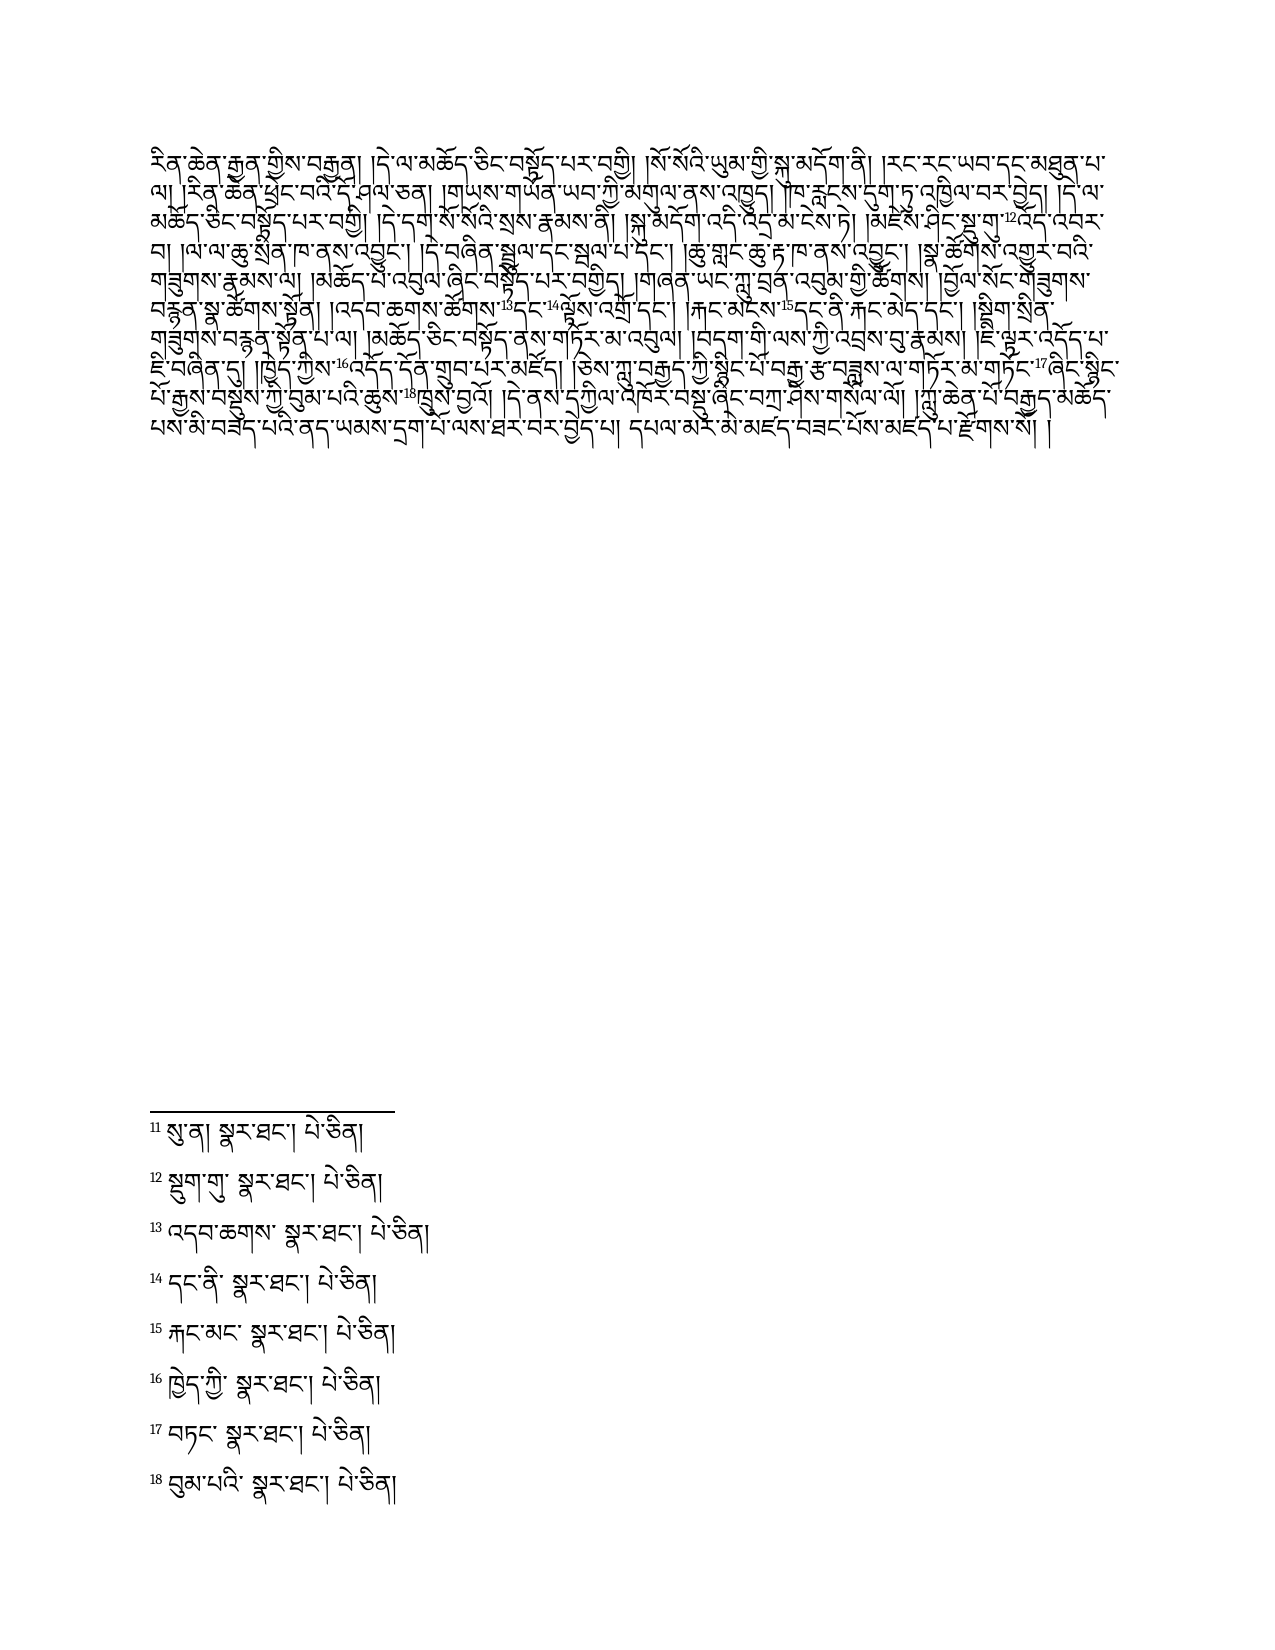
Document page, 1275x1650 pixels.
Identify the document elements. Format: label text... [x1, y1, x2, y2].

text ༄༅། །​དཔལ་རྡོ་རྗེ་རྣམ་པར་འཇོམས་པ་ལ་ཕྱག་འཚལ་ལོ། །​མི་བཟད་གདོན་གྱིས་ཉེན་པའི་སེམས་ཅན་ལ་ཕན་ཐོགས་པར་འདོད་པའི་སྒྲུབ་པ་པོ་དམ་ཚིག་དང་ལྡན་པས། ཀླུ་ཆེན་པོ་བརྒྱད་མཆོད་པར་འདོད་པའི་དཀྱིལ་འཁོར་སྔ་མ་བཞིན་དུ་བཞེངས་ལ་རལ་གྲི་དང་། མདའ་རྣམས་ཀྱིས་མཐའ་མ་བསྐོར་ལ། དབུས་སུ་གཙོ་བོའི་བུམ་པ་བཙུགས་ལ། གཟུངས་ཐག་གིས་གདགས། པདྨའི་འདབ་མ་རྣམས་ཀྱི་སྟེང་དུ་ཀླུ་སོ་སོའི་གཟུགས་བརྙན་བཀོད་པ་དང་། སོ་སོའི་གཏོར་མ་དཀར་གསུམ་མངར་གསུམ་དང་། རྩི་སྨན་སྣ་ཚོགས་པ་དང་ལྡན་པར་ཡང་བཤམ་མོ། །​དཀོན་མཆོག་དང་ཀླུ་རྣམས་མཆོད་པའི་ལྷ་བཤོས་དང་། མར་མེ་ལ་སོགས་པ་མཆོད་པའི་བྱེ་བྲག་ཅི་འབྱོར་པ་རྣམས་བཤམ་མོ། །​ཕྱོགས་སྐྱོང་དང་བགེགས་རྣམས་ལ་གཏོར་མ་བཤམ་ཞིང་གཏང་ངོ། །​དེ་ནས་ཀླུ་ཆེན་པོ་རྣམས་སོ་སོའི་གནས་སུ་སྤྱན་དྲང་བ་ནི། ཧཱུཾ་རྒྱ་མཚོ་ཡངས་པའི་དཀྱིལ་འཁོར་ནས། །​མཐའ་ཡས་འཇོག་པོ་ཀརྐོ་ཊ། །​ཨུ་ལི་ཀ་དང་ནོར་རྒྱས་དང་། །​པདྨ་དང་ནི་བ་སུ་ན། །​ཀླུ་ཆེན་བརྒྱད་པོ་འཁོར་དང་བཅས། །​བཙུན་མོ་རྣམས་ཀྱིས་མགུལ་ནས་འཁྱུད། །​ཡབ་ཡུམ་སྲས་དང་བཅས་པ་རྣམས། །​འདིར་གཤེགས་སྤྱན་འདྲེན་མཆོད་པར་འབུལ། ཨོཾ་ཕུཿ་སྭཱ་ཧཱ། ས་མ་ཡཱ། དེ་ནས་བསྟོད་ཅིང་གཏོར་མ་དབུལ་བ་ནི། ཧཱུྃ་ཤར་ཕྱོགས་ཀླུ་རྒྱལ་མཐའ་ཡས་ནི། །​སྐུ་མདོག་སེར་ལ་འོད་ཟེར་འབར། །​ཕྱག་མཚན་པདྨ་ཞགས་པ་བསྣམས། །​སྤྱི་གཙུག་ཡིད་བཞིན་ནོར་བུ་དང་། །​སྦྲུལ་མགོ་བདུན་གྱི་གདེངས་ཀ་ཅན། །​སྦྲུལ་དང་རིན་ཆེན་རྒྱན་གྱིས་བརྒྱན། །​དེ་ལ་མཆོད་ཅིང་བསྟོད་པར་བགྱི། །​ལྷོ་ཕྱོགས་ཀླུ་རྒྱལ་འཇོག་པོ་ནི། །​ཞལ་གཅིག་ཕྱག་གཉིས་རོ་སྨད་སྦྲུལ། །​སྐུ་མདོག་དཀར་ལ་འོད་ཟེར་འབར། །​ཕྱག་མཚན་པདྨ་ཞགས་པ་བསྣམས། །​སྤྱི་གཙུག་ཡིད་བཞིན་ནོར་བུ་དང་། །​སྦྲུལ་མགོ་བདུན་གྱི་གདེངས་ཀ་ཅན། །​སྦྲུལ་དང་རིན་ཆེན་རྒྱན་གྱིས་བརྒྱན། །​དེ་ལ་མཆོད་ཅིང་བསྟོད་པར་བགྱི། །​ནུབ་ཕྱོགས་ཀླུ་དབང་ཀརྐོ་ཊ། །​ཞལ་གཅིག་ཕྱག་གཉིས་རོ་སྨད་སྦྲུལ། །​སྐུ་མདོག་དམར་ལ་འོད་ཟེར་འབར། །​ཕྱག་མཚན་པདྨ་ཞགས་པ་བསྣམས། །​སྤྱི་གཙུག་ཡིད་བཞིན་ནོར་བུ་དང་། །​སྦྲུལ་མགོ་བདུན་གྱི་གདེངས་ཀ་ཅན། །​སྦྲུལ་དང་རིན་ཆེན་རྒྱན་གྱིས་བརྒྱན། །​དེ་ལ་མཆོད་ཅིང་བསྟོད་པར་བགྱི། །​བྱང་ཕྱོགས་ཀླུ་རྒྱལ་ཨུ་ལི་ཀ །​ཞལ་གཅིག་ཕྱག་གཉིས་རོ་སྨད་སྦྲུལ། །​སྐུ་མདོག་དམར་སྐྱ་འོད་ཟེར་འབར། །​ཕྱག་མཚན་པདྨ་ཞགས་པ་བསྣམས། །​སྤྱི་གཙུག་ཡིད་བཞིན་ནོར་བུ་དང་། །​སྦྲུལ་མགོ་བདུན་གྱི་གདེངས་ཀ་ཅན། །​སྦྲུལ་དང་རིན་ཆེན་རྒྱན་གྱིས་བརྒྱན། །​དེ་ལ་མཆོད་ཅིང་བསྟོད་པར་བགྱི། །​ཤར་ལྷོར་ཀླུ་རྒྱལ་ནོར་རྒྱས་ནི། །​ཞལ་གཅིག་ཕྱག་གཉིས་རོ་སྨད་སྦྲུལ། །​སྐུ་མདོག་སེར་སྐྱ་འོད་ཟེར་འབར། །​ཕྱག་མཚན་པདྨ་ཞགས་པ་བསྣམས། །​སྤྱི་གཙུག་ཡིད་བཞིན་ནོར་བུ་དང་། །​སྦྲུལ་མགོ་བདུན་གྱི་གདེངས་ཀ་ཅན། །​སྦྲུལ་དང་རིན་ཆེན་རྒྱན་གྱིས་བརྒྱན། །​དེ་ལ་མཆོད་ཅིང་བསྟོད་པར་བགྱི། །​ལྷོ་ནུབ་ཀླུ་རྒྱལ་དུང་སྐྱོང་ནི། །​ཞལ་གཅིག་ཕྱག་གཉིས་རོ་སྨད་སྦྲུལ། །​སྐུ་མདོག་སེར་ལ་འོད་ཟེར་འབར། །​ཕྱག་མཚན་པདྨ་ཞགས་པ་བསྣམས། །​སྤྱི་གཙུག་ཡིད་བཞིན་ནོར་བུ་དང་། །​སྦྲུལ་མགོ་བདུན་གྱི་གདེངས་ཀ་ཅན། །​སྦྲུལ་དང་རིན་ཆེན་རྒྱན་གྱིས་བརྒྱན། །​དེ་ལ་མཆོད་ཅིང་བསྟོད་པར་བགྱི། །​ནུབ་བྱང་ཀླུ་རྒྱལ་པདྨ་ནི། །​ཞལ་གཅིག་ཕྱག་གཉིས་རོ་སྨད་སྦྲུལ། །​སྐུ་མདོག་སྔོ་སྐྱ་འོད་ཟེར་འབར། །​ཕྱག་མཚན་པདྨ་ཞགས་པ་བསྣམས། །​སྤྱི་གཙུག་ཡིད་བཞིན་ནོར་བུ་དང་། །​སྦྲུལ་མགོ་བདུན་གྱི་གདེངས་ཀ་ཅན། །​སྦྲུལ་དང་རིན་ཆེན་རྒྱན་གྱིས་བརྒྱན། །​དེ་ལ་མཆོད་ཅིང་བསྟོད་པར་བགྱི། །​བྱང་ཤར་ཀླུ་རྒྱལ་བ་ར་ཎ། །​ཞལ་གཅིག་ཕྱག་གཉིས་རོ་སྨད་སྦྲུལ། །​སྐུ་མདོག་དམར་སྔོ་འོད་ཟེར་འབར། །​ཕྱག་མཚན་པདྨ་ཞགས་པ་བསྣམས། །​སྤྱི་གཙུག་ཡིད་བཞིན་ནོར་བུ་དང་། །​སྦྲུལ་མགོ་བདུན་གྱི་གདེངས་ཀ་ཅན། །​སྦྲུལ་དང་རིན་ཆེན་རྒྱན་གྱིས་བརྒྱན། །​དེ་ལ་མཆོད་ཅིང་བསྟོད་པར་བགྱི། །​སོ་སོའི་ཡུམ་གྱི་སྐུ་མདོག་ནི། །​རང་རང་ཡབ་དང་མཐུན་པ་ལ། །​རིན་ཆེན་ཕྲེང་བའི་དོ་ཤལ་ཅན། །​གཡས་གཡོན་ཡབ་ཀྱི་མགུལ་ནས་འཁྱུད། །​ཁ་རླངས་དུག་ཏུ་འཁྱིལ་བར་བྱེད། །​དེ་ལ་མཆོད་ཅིང་བསྟོད་པར་བགྱི། །​དེ་དག་སོ་སོའི་སྲས་རྣམས་ནི། །​སྐུ་མདོག་འདི་འདྲ་མ་ངེས་ཏེ། །​མཛེས་ཤིང་སྡུ་གུ་འོད་འབར་བ། །​ལ་ལ་ཆུ་སྲིན་ཁ་ནས་འབྱུང་། །​དེ་བཞིན་སྦྲུལ་དང་སྦལ་པ་དང་། །​ཆུ་གླང་ཆུ་རྟ་ཁ་ནས་འབྱུང་། །​སྣ་ཚོགས་འགྱུར་བའི་གཟུགས་རྣམས་ལ། །​མཆོད་པ་འབུལ་ཞིང་བསྟོད་པར་བགྱིད། །​གཞན་ཡང་ཀླུ་བྲན་འབུམ་གྱི་ཚོགས། །​བྱོལ་སོང་གཟུགས་བརྙན་སྣ་ཚོགས་སྟོན། །​འདབ་ཆགས་ཚོགས་དང་ལྟོས་འགྲོ་དང་། །​རྐང་མངས་དང་ནི་རྐང་མེད་དང་། །​སྡིག་སྲིན་གཟུགས་བརྙན་སྟོན་པ་ལ། །​མཆོད་ཅིང་བསྟོད་ནས་གཏོར་མ་འབུལ། །​བདག་གི་ལས་ཀྱི་འབྲས་བུ་རྣམས། །​ཇི་ལྟར་འདོད་པ་ཇི་བཞིན་དུ། །​ཁྱེད་ཀྱིས་འདོད་དོན་གྲུབ་པར་མཛོད། །​ཅེས་ཀླུ་བརྒྱད་ཀྱི་སྙིང་པོ་བརྒྱ་རྩ་བཟླས་ལ་གཏོར་མ་གཏོང་ཞིང་སྙིང་པོ་རྒྱས་བསྡུས་ཀྱི་བུམ་པའི་ཆུས་ཁྲུས་བྱའོ། །​དེ་ནས་དཀྱིལ་འཁོར་བསྡུ་ཞིང་བཀྲ་ཤིས་གསོལ་ལོ། །​ཀླུ་ཆེན་པོ་བརྒྱད་མཆོད་པས་མི་བཟད་པའི་ནད་ཡམས་དྲག་པོ་ལས་ཐར་བར་བྱེད་པ། དཔལ་མར་མེ་མཛད་བཟང་པོས་མཛད་པ་རྫོགས་སོ། །​ [150, 150, 1125, 443]
